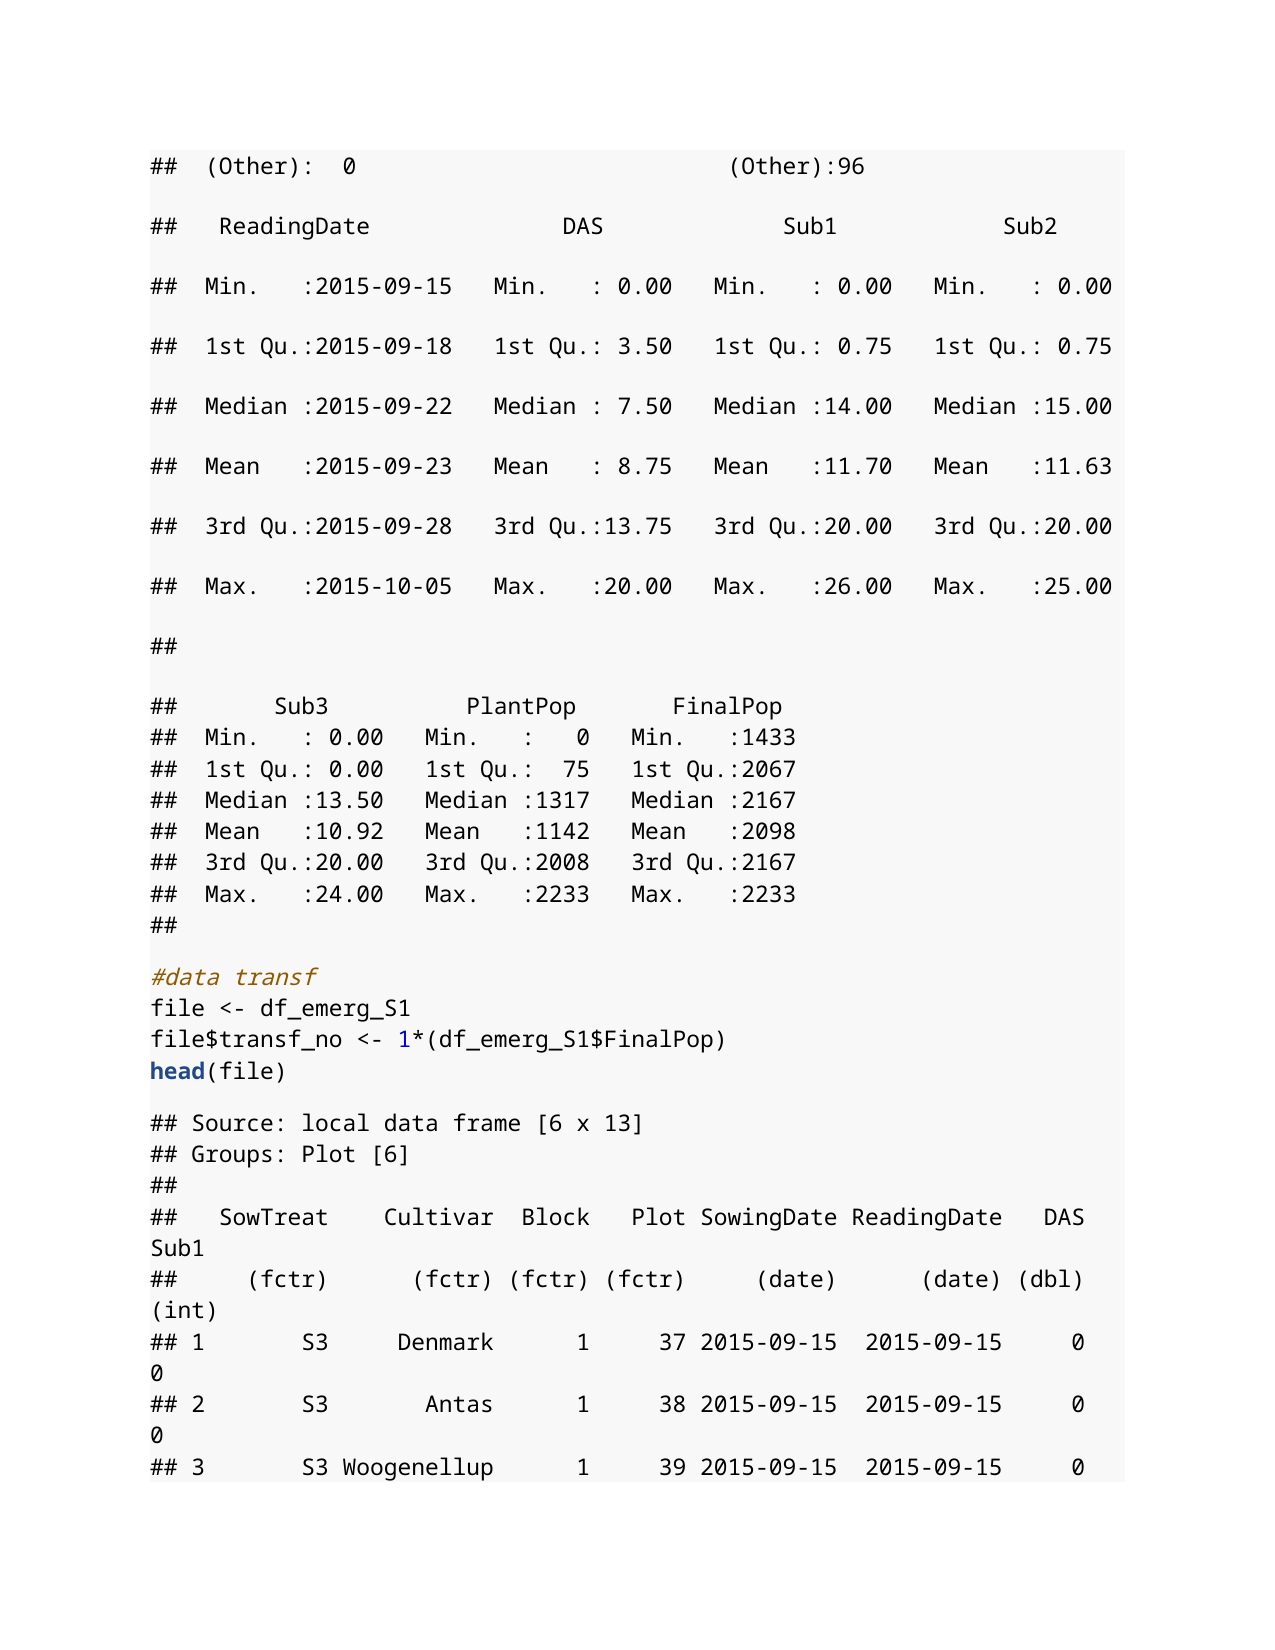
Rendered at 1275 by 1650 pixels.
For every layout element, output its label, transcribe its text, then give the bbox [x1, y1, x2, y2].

text #data transf file <- df_emerg_S1 file$transf_no <- 1*(df_emerg_S1$FinalPop) head(file) [150, 961, 1125, 1086]
